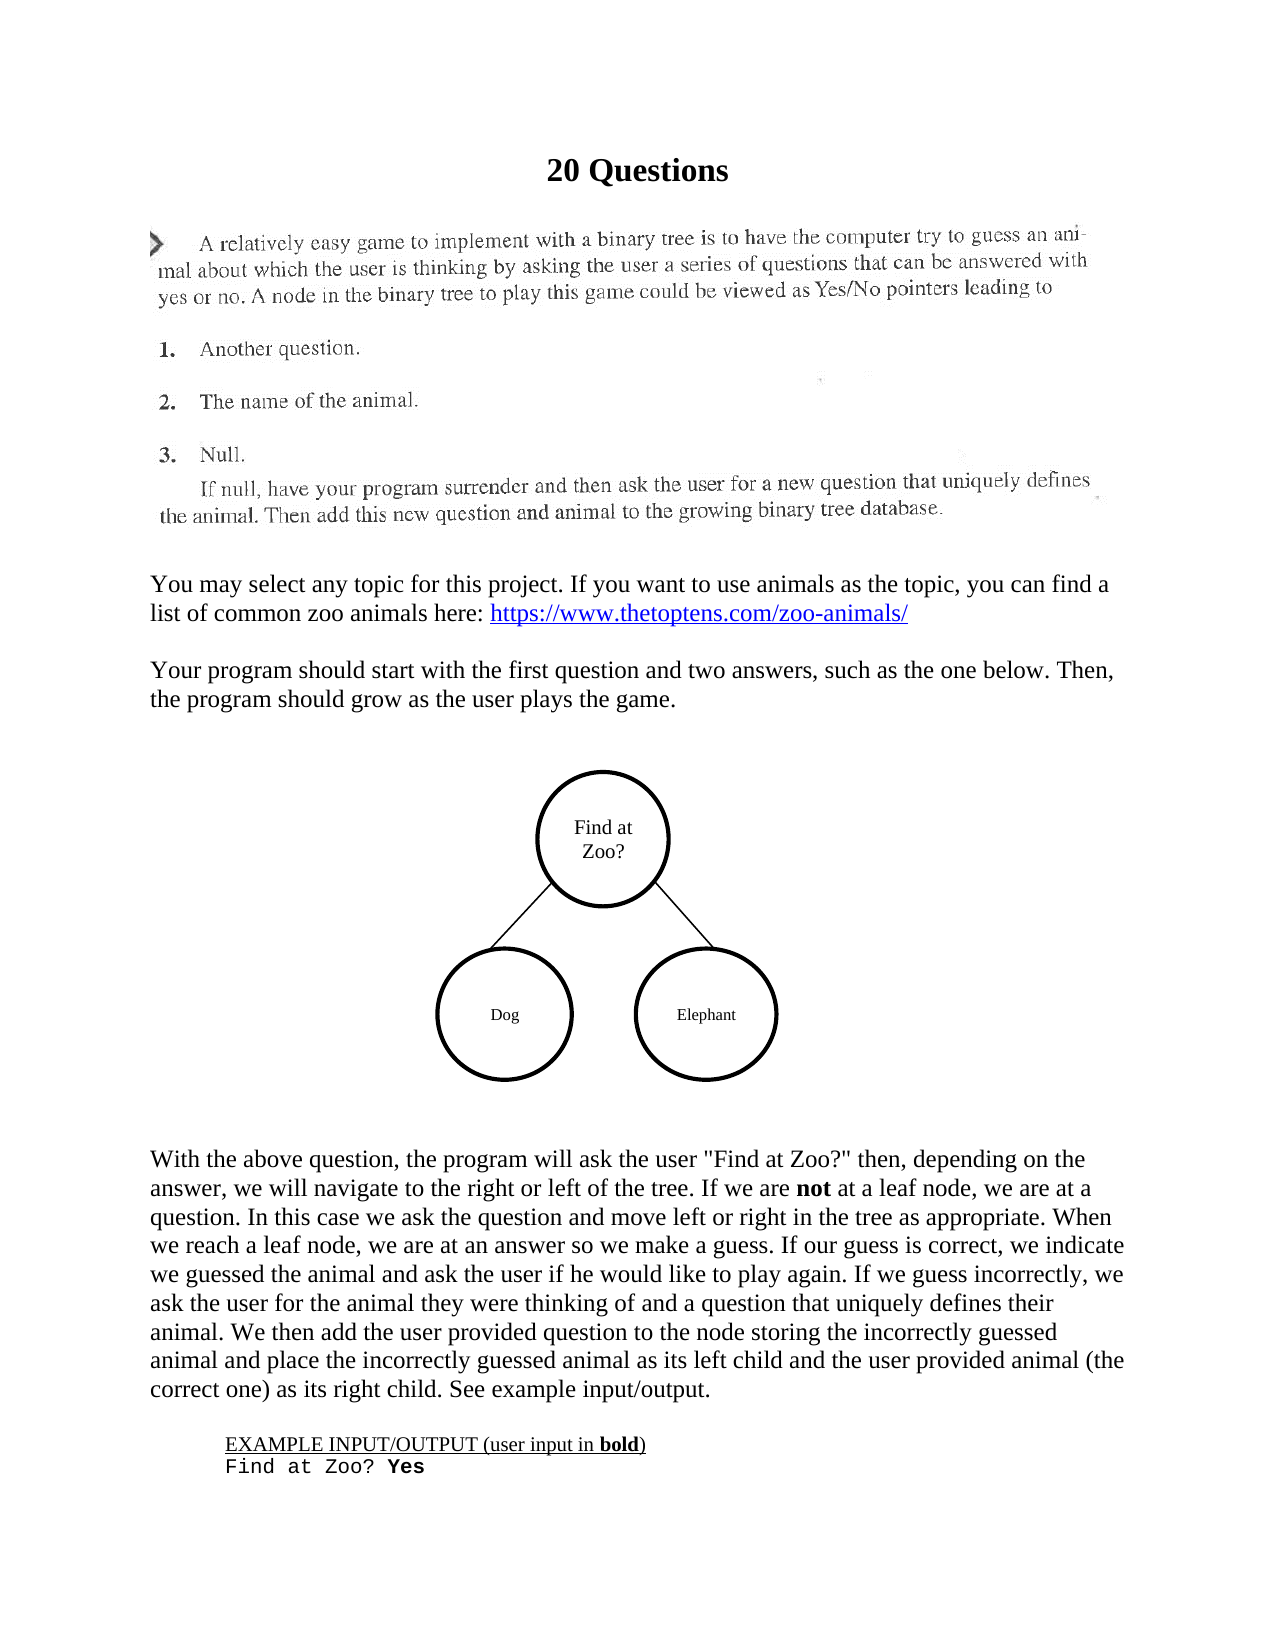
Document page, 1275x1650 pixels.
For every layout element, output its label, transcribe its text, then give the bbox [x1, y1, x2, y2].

text EXAMPLE INPUT/OUTPUT (user input in bold) [225, 1432, 1125, 1456]
text You may select any topic for this project. If you want to use animals as the topic, you can find a list of common zoo animals here: https://www.thetoptens.com/zoo-animals/ [150, 569, 1125, 627]
text Your program should start with the first question and two answers, such as the one below. Then, the program should grow as the user plays the game. [150, 656, 1125, 713]
text 20 Questions [150, 150, 1125, 188]
picture [150, 217, 1125, 541]
text With the above question, the program will ask the user "Find at Zoo?" then, depending on the answer, we will navigate to the right or left of the tree. If we are not at a leaf node, we are at a question. In this case we ask the question and move left or right in the tree as appropriate. When we reach a leaf node, we are at an answer so we make a guess. If our guess is correct, we indicate we guessed the animal and ask the user if he would like to play again. If we guess incorrectly, we ask the user for the animal they were thinking of and a question that uniquely defines their animal. We then add the user provided question to the node storing the incorrectly guessed animal and place the incorrectly guessed animal as its left child and the user provided animal (the correct one) as its right child. See example input/output. [150, 1144, 1125, 1403]
text Find at Zoo? Yes [225, 1456, 1125, 1479]
